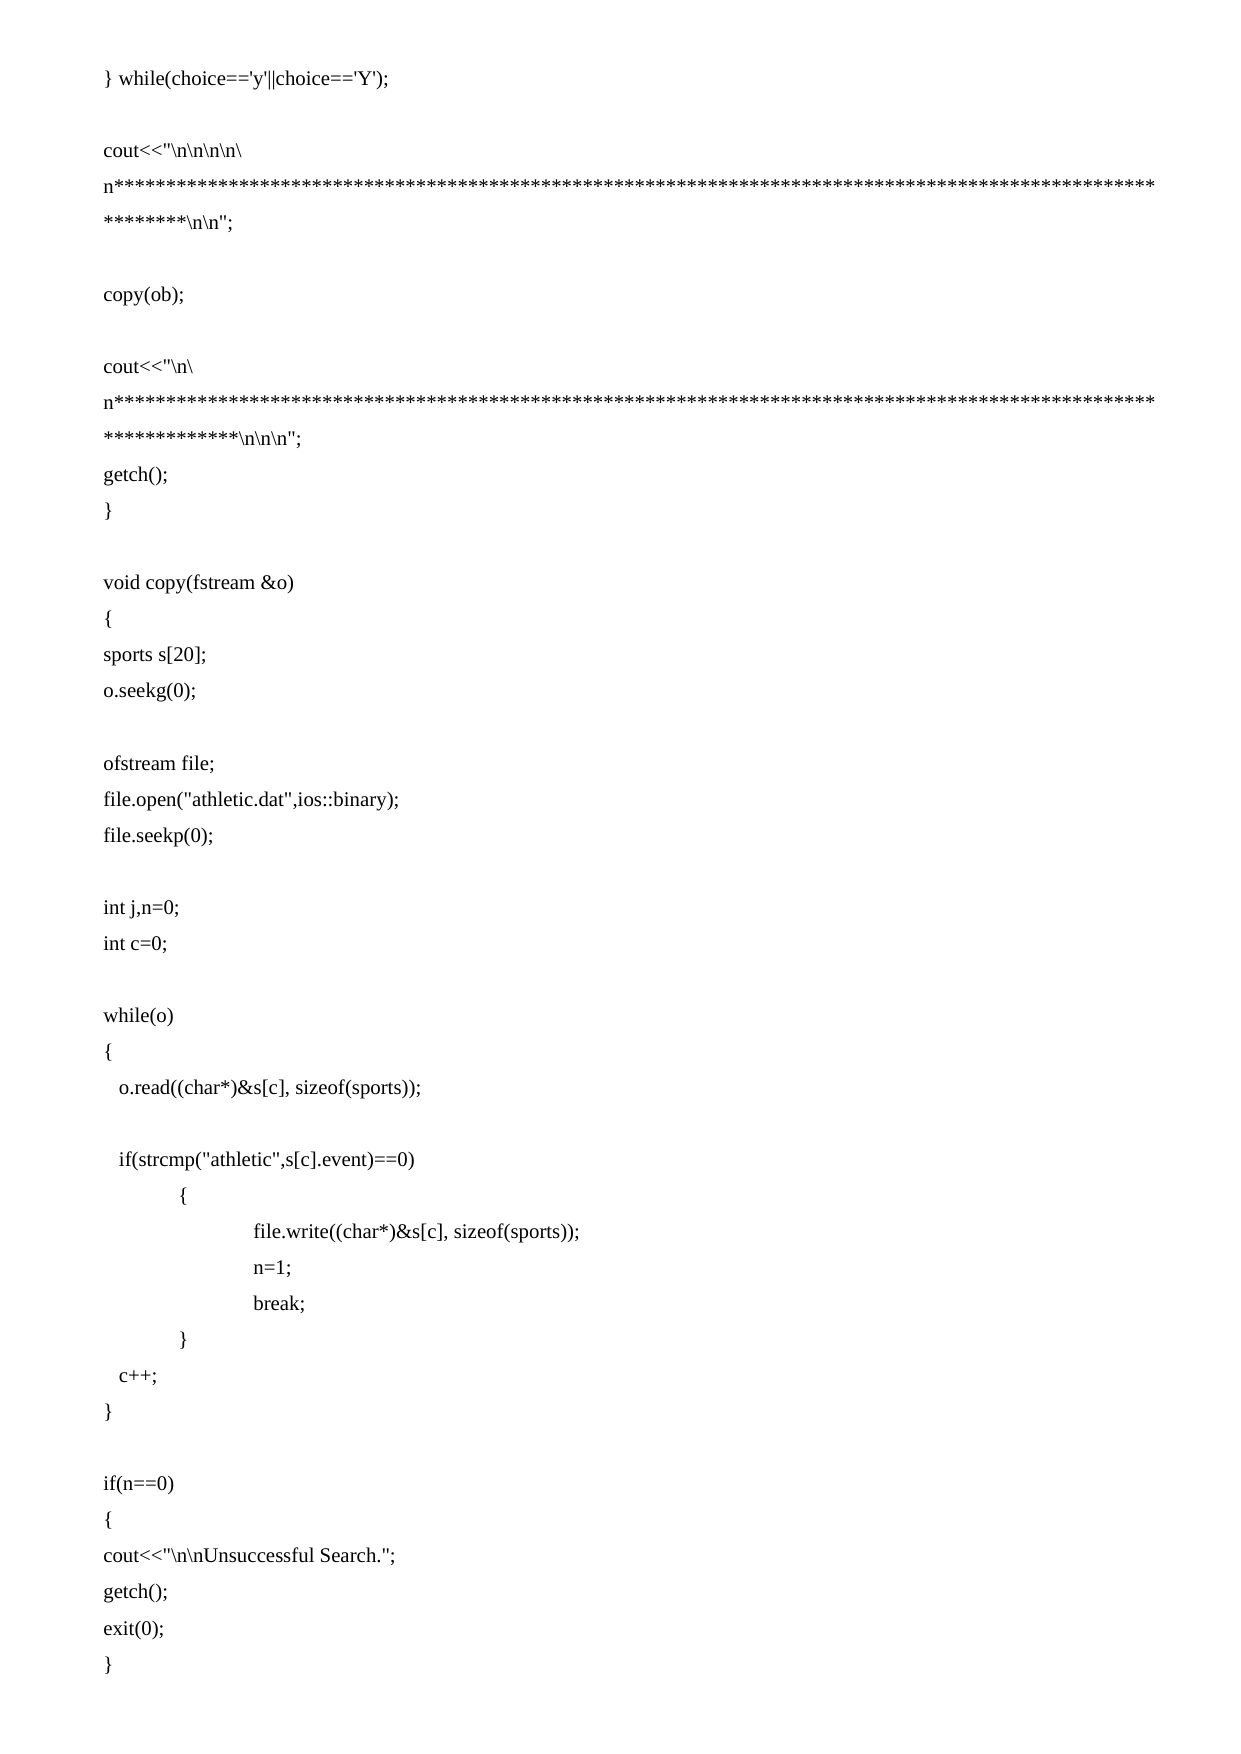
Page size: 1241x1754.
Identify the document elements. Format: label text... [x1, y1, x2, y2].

text } [103, 1651, 1156, 1676]
text cout<<"\n\n\n\n\n************************************************************************************************************\n\n"; [103, 138, 1156, 234]
text { [103, 1507, 1156, 1531]
text copy(ob); [103, 282, 1156, 306]
text int j,n=0; [103, 894, 1156, 919]
text { [103, 1183, 1156, 1207]
text ofstream file; [103, 750, 1156, 774]
text int c=0; [103, 931, 1156, 955]
text n=1; [103, 1255, 1156, 1279]
text { [103, 1039, 1156, 1063]
text o.read((char*)&s[c], sizeof(sports)); [103, 1075, 1156, 1099]
text sports s[20]; [103, 642, 1156, 666]
text } [103, 498, 1156, 522]
text } [103, 1327, 1156, 1351]
text o.seekg(0); [103, 678, 1156, 702]
text file.write((char*)&s[c], sizeof(sports)); [103, 1219, 1156, 1243]
text cout<<"\n\nUnsuccessful Search."; [103, 1543, 1156, 1567]
text } [103, 1399, 1156, 1423]
text { [103, 606, 1156, 630]
text getch(); [103, 1579, 1156, 1603]
text exit(0); [103, 1615, 1156, 1639]
text c++; [103, 1363, 1156, 1387]
text if(n==0) [103, 1471, 1156, 1495]
text getch(); [103, 462, 1156, 486]
text void copy(fstream &o) [103, 570, 1156, 594]
text file.open("athletic.dat",ios::binary); [103, 786, 1156, 811]
text while(o) [103, 1003, 1156, 1027]
text file.seekp(0); [103, 822, 1156, 847]
text cout<<"\n\n*****************************************************************************************************************\n\n\n"; [103, 354, 1156, 450]
text break; [103, 1291, 1156, 1315]
text } while(choice=='y'||choice=='Y'); [103, 66, 1156, 90]
text if(strcmp("athletic",s[c].event)==0) [103, 1147, 1156, 1171]
